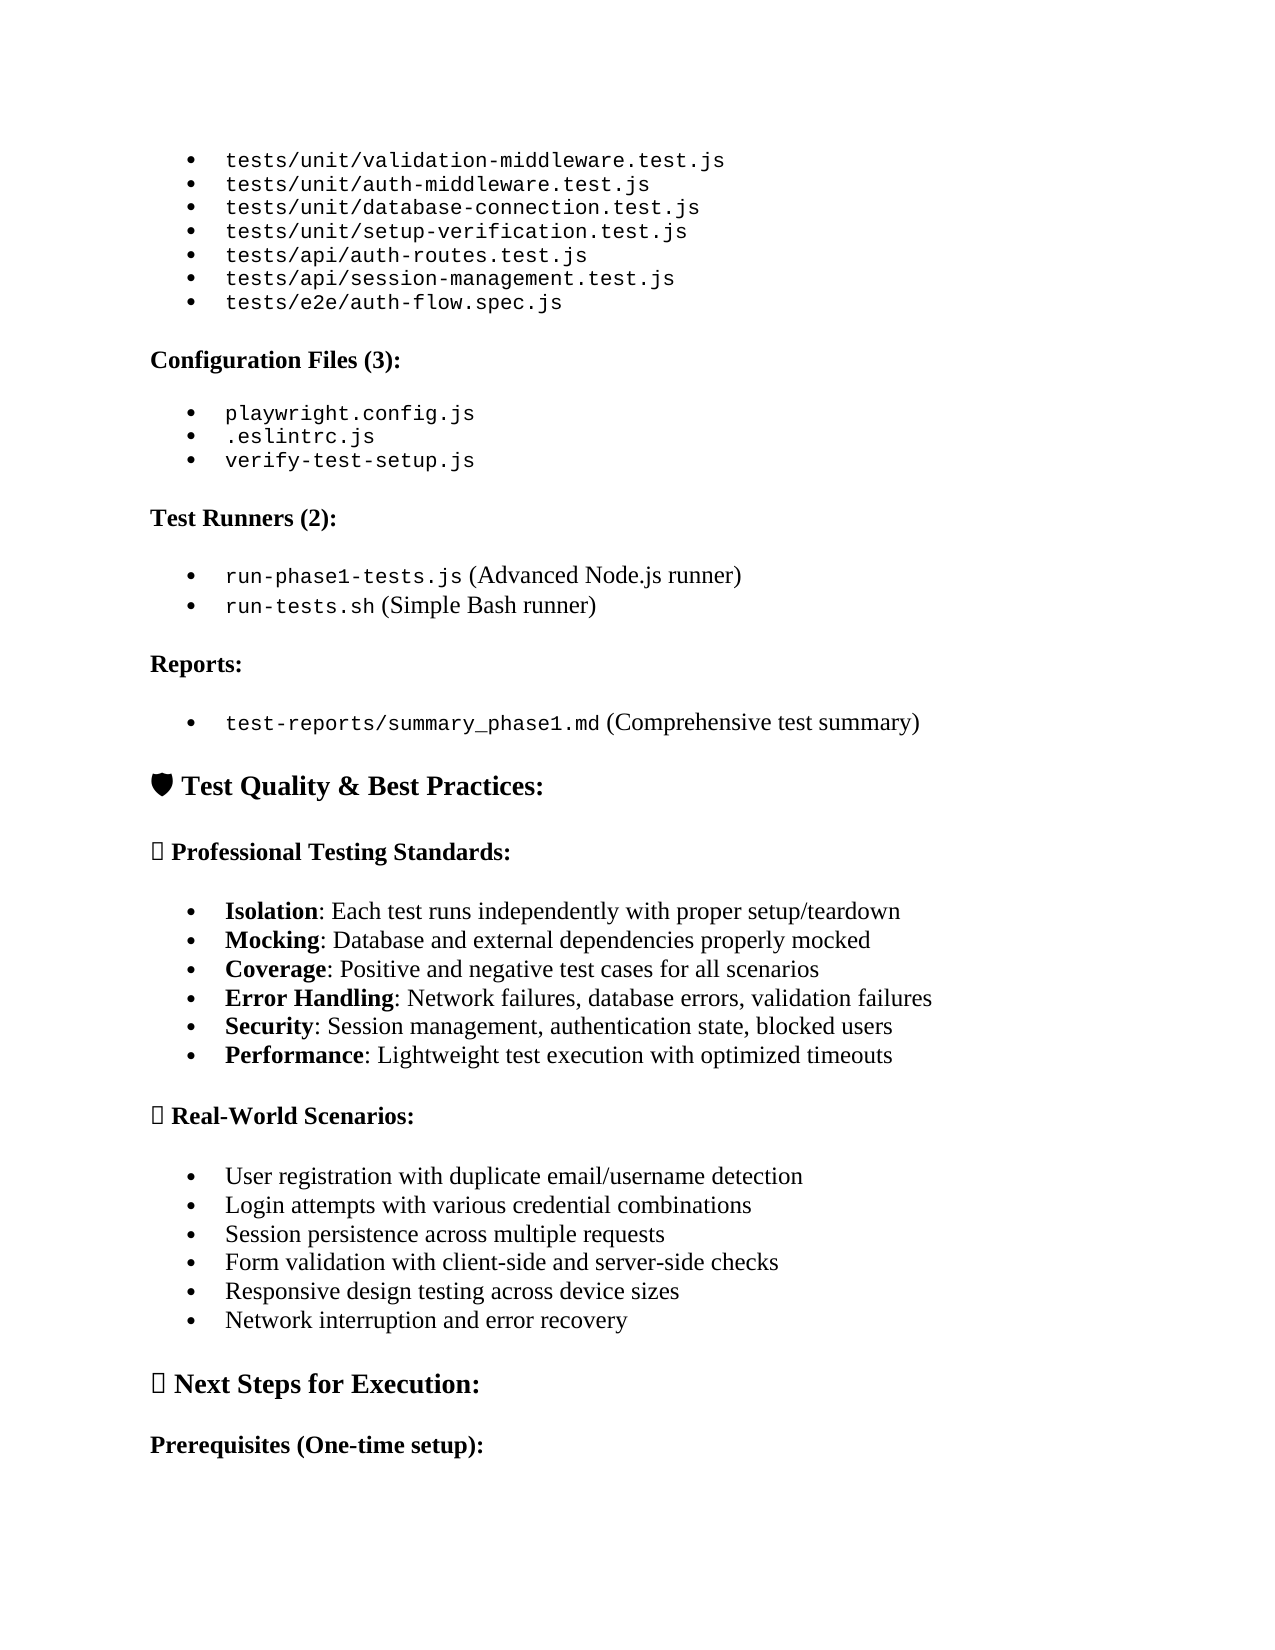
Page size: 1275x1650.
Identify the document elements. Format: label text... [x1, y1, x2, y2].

list run-tests.sh (Simple Bash runner) [187, 590, 1125, 620]
list tests/e2e/auth-flow.spec.js [187, 292, 1125, 316]
list test-reports/summary_phase1.md (Comprehensive test summary) [187, 707, 1125, 736]
text Configuration Files (3): [150, 345, 1125, 373]
text 🛡️ Test Quality & Best Practices: [150, 766, 1125, 804]
list Security: Session management, authentication state, blocked users [187, 1011, 1125, 1040]
list tests/api/auth-routes.test.js [187, 244, 1125, 268]
list Mocking: Database and external dependencies properly mocked [187, 925, 1125, 954]
text Reports: [150, 649, 1125, 678]
list run-phase1-tests.js (Advanced Node.js runner) [187, 561, 1125, 590]
list Login attempts with various credential combinations [187, 1190, 1125, 1219]
list tests/unit/database-connection.test.js [187, 197, 1125, 221]
list tests/unit/auth-middleware.test.js [187, 174, 1125, 197]
list tests/api/session-management.test.js [187, 268, 1125, 292]
text ✅ Real-World Scenarios: [150, 1098, 1125, 1132]
list playwright.config.js [187, 403, 1125, 426]
list Coverage: Positive and negative test cases for all scenarios [187, 954, 1125, 983]
list Network interruption and error recovery [187, 1305, 1125, 1334]
list verify-test-setup.js [187, 450, 1125, 473]
text Prerequisites (One-time setup): [150, 1430, 1125, 1459]
list Error Handling: Network failures, database errors, validation failures [187, 983, 1125, 1011]
text 🎯 Next Steps for Execution: [150, 1363, 1125, 1401]
list tests/unit/setup-verification.test.js [187, 221, 1125, 244]
text ✅ Professional Testing Standards: [150, 833, 1125, 867]
list User registration with duplicate email/username detection [187, 1161, 1125, 1190]
list Performance: Lightweight test execution with optimized timeouts [187, 1040, 1125, 1069]
list .eslintrc.js [187, 426, 1125, 450]
list Responsive design testing across device sizes [187, 1276, 1125, 1305]
list Session persistence across multiple requests [187, 1219, 1125, 1247]
text Test Runners (2): [150, 503, 1125, 531]
list Form validation with client-side and server-side checks [187, 1247, 1125, 1276]
list tests/unit/validation-middleware.test.js [187, 150, 1125, 174]
list Isolation: Each test runs independently with proper setup/teardown [187, 896, 1125, 925]
